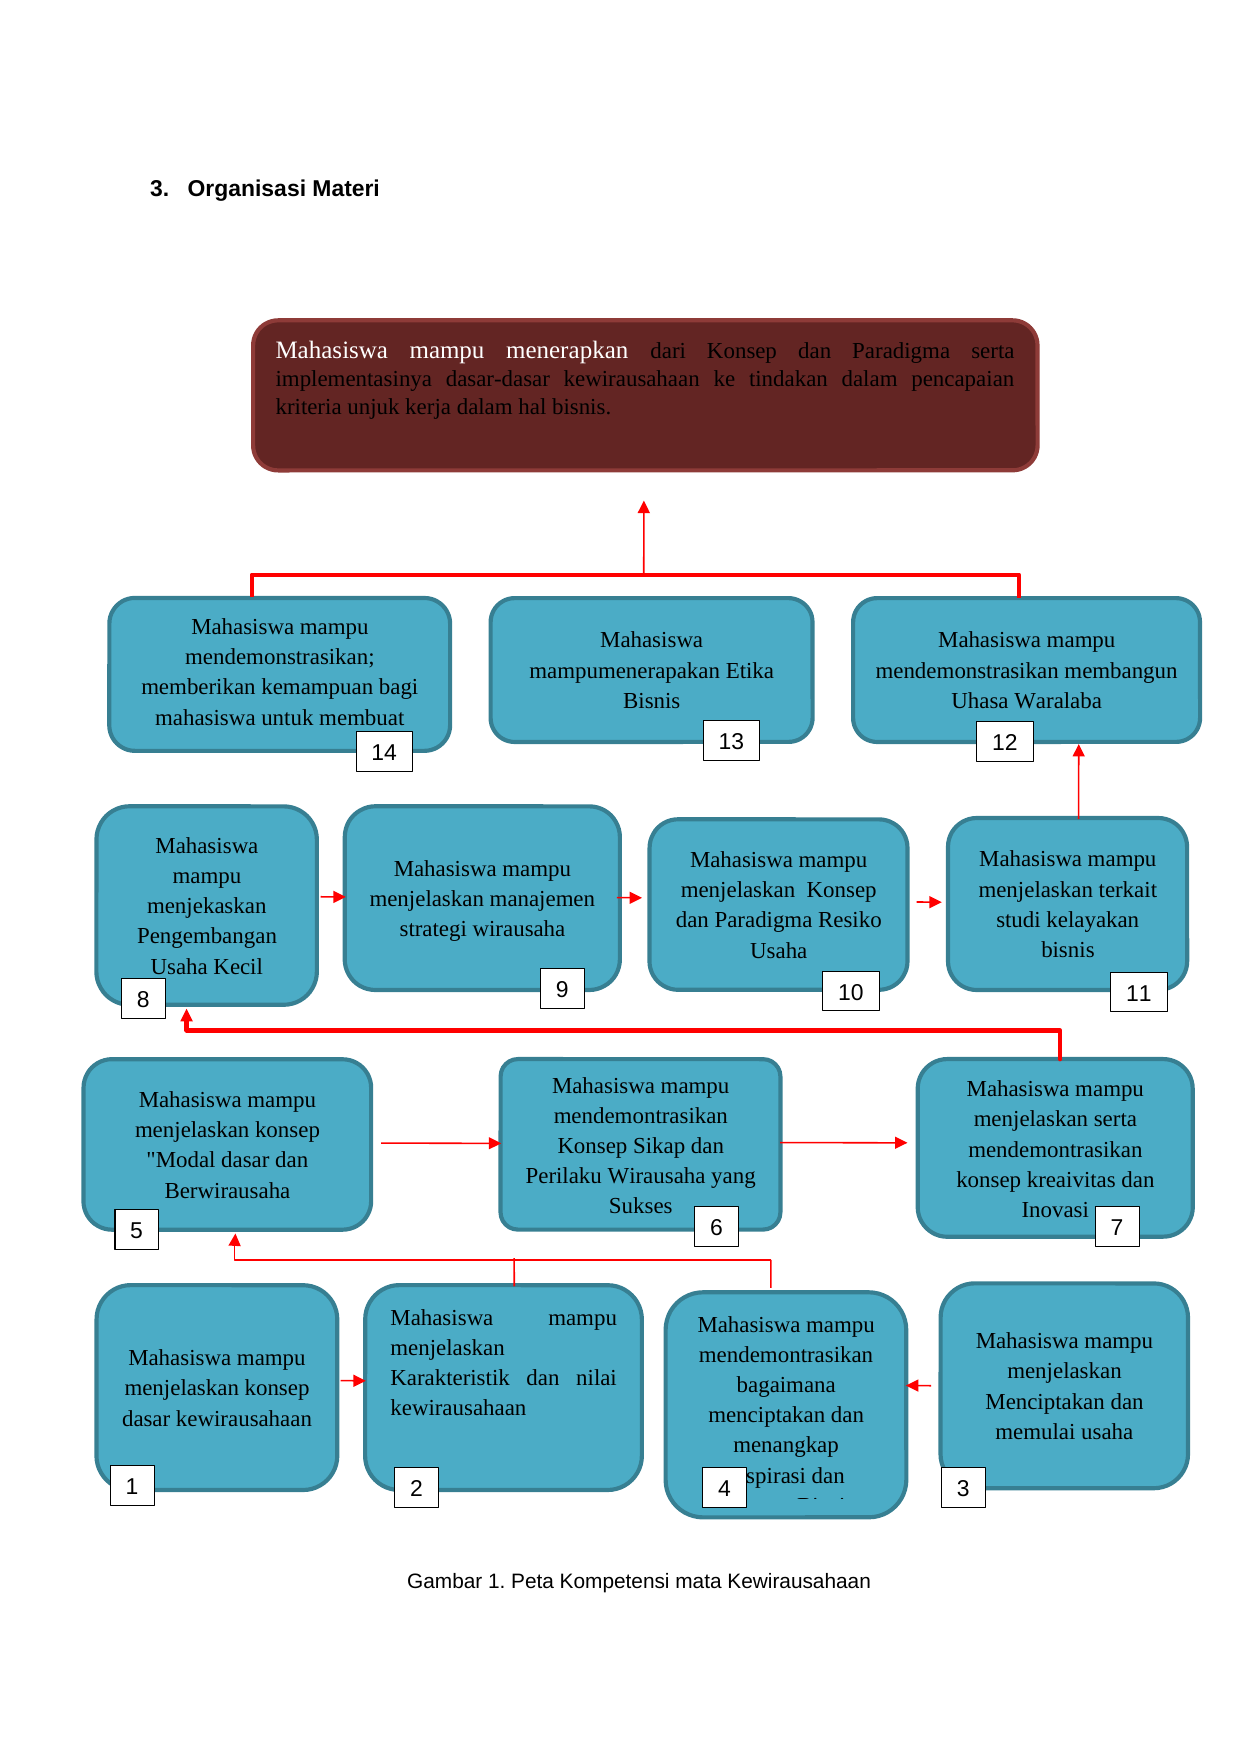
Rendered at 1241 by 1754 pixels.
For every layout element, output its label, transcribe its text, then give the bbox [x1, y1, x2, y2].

text Gambar 1. Peta Kompetensi mata Kewirausahaan [187, 1569, 1090, 1593]
list Organisasi Materi [150, 175, 1090, 201]
